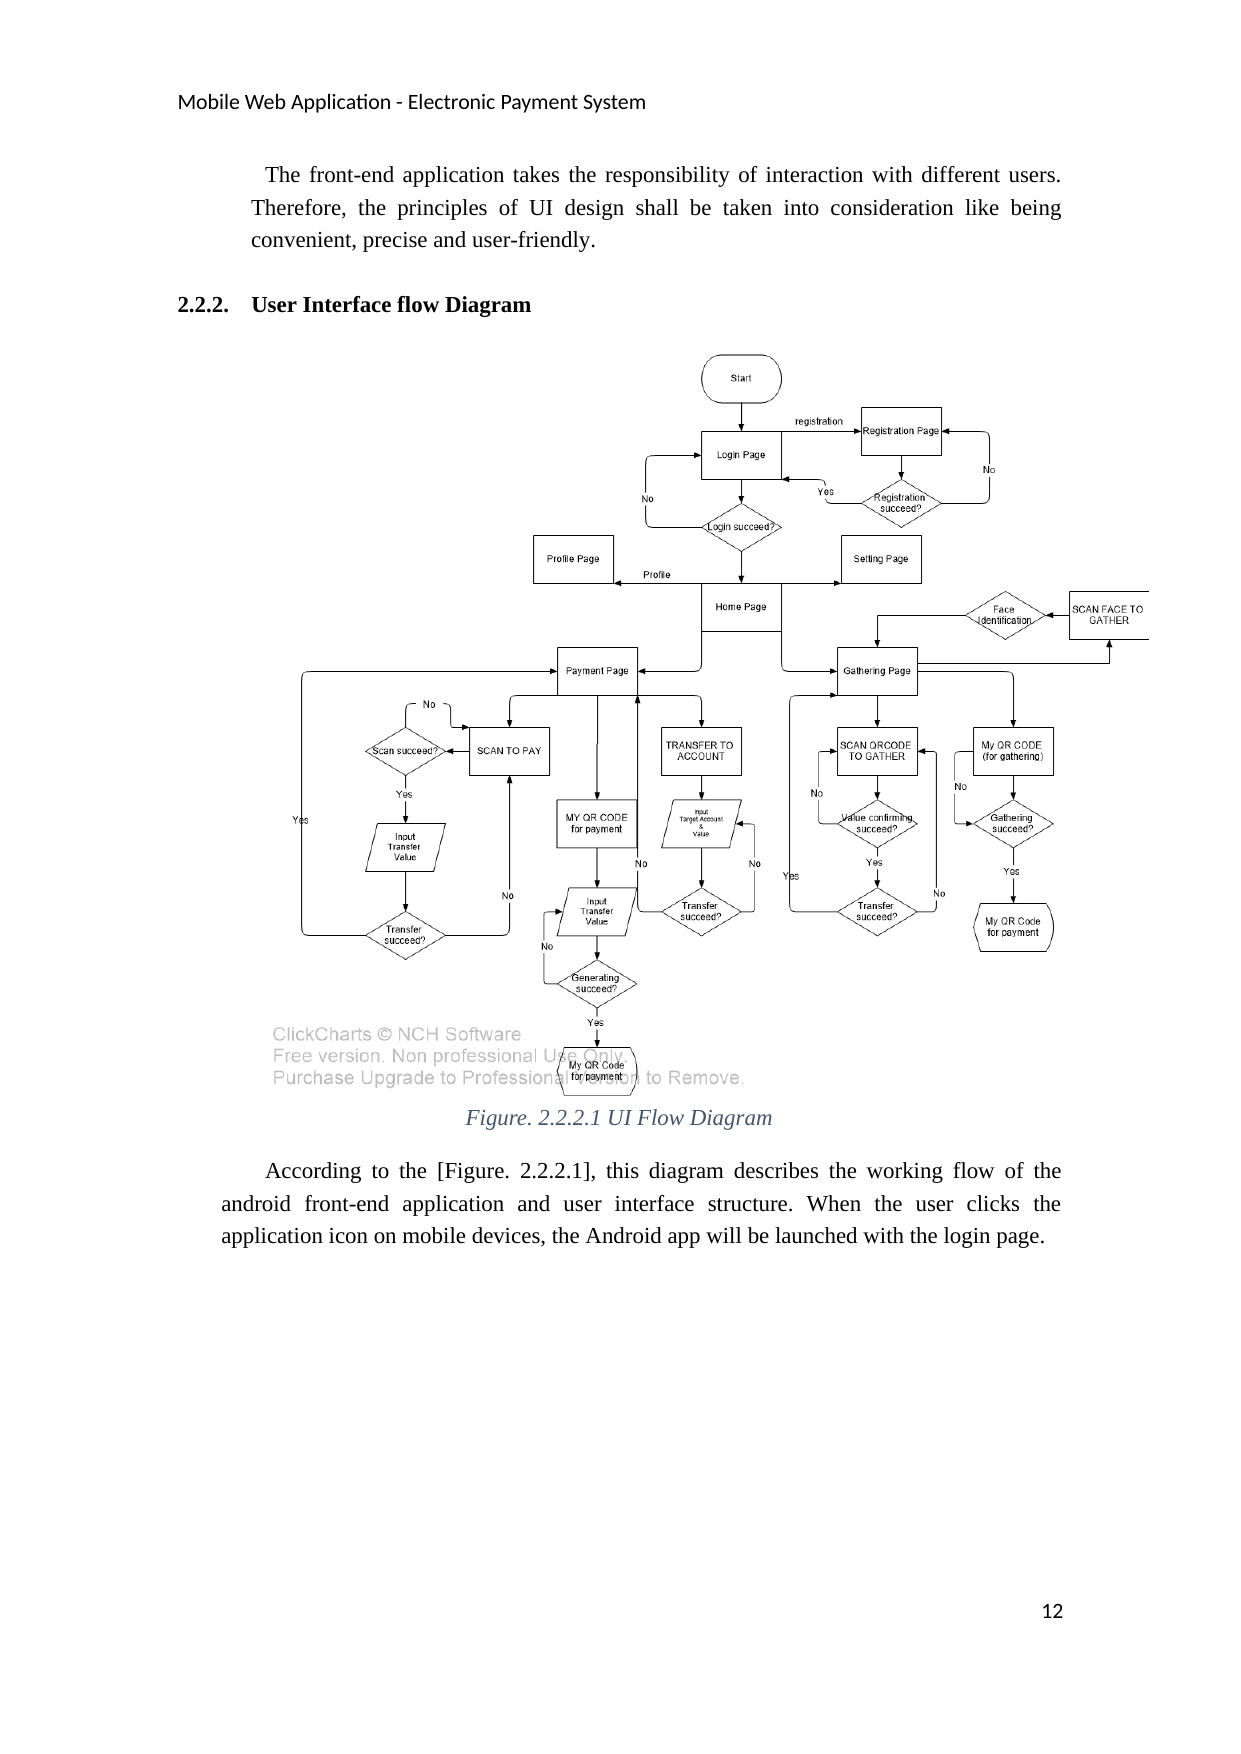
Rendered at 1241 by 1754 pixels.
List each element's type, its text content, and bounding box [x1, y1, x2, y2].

picture [264, 353, 1149, 1096]
list The front-end application takes the responsibility of interaction with different users. Therefore, the principles of UI design shall be taken into consideration like being convenient, precise and user-friendly. [251, 158, 1063, 256]
text According to the [Figure. 2.2.2.1], this diagram describes the working flow of the android front-end application and user interface structure. When the user clicks the application icon on mobile devices, the Android app will be launched with the login page. [221, 1154, 1063, 1252]
list User Interface flow Diagram [177, 288, 1063, 321]
text Figure. 2.2.2.1 UI Flow Diagram [177, 1101, 1063, 1133]
